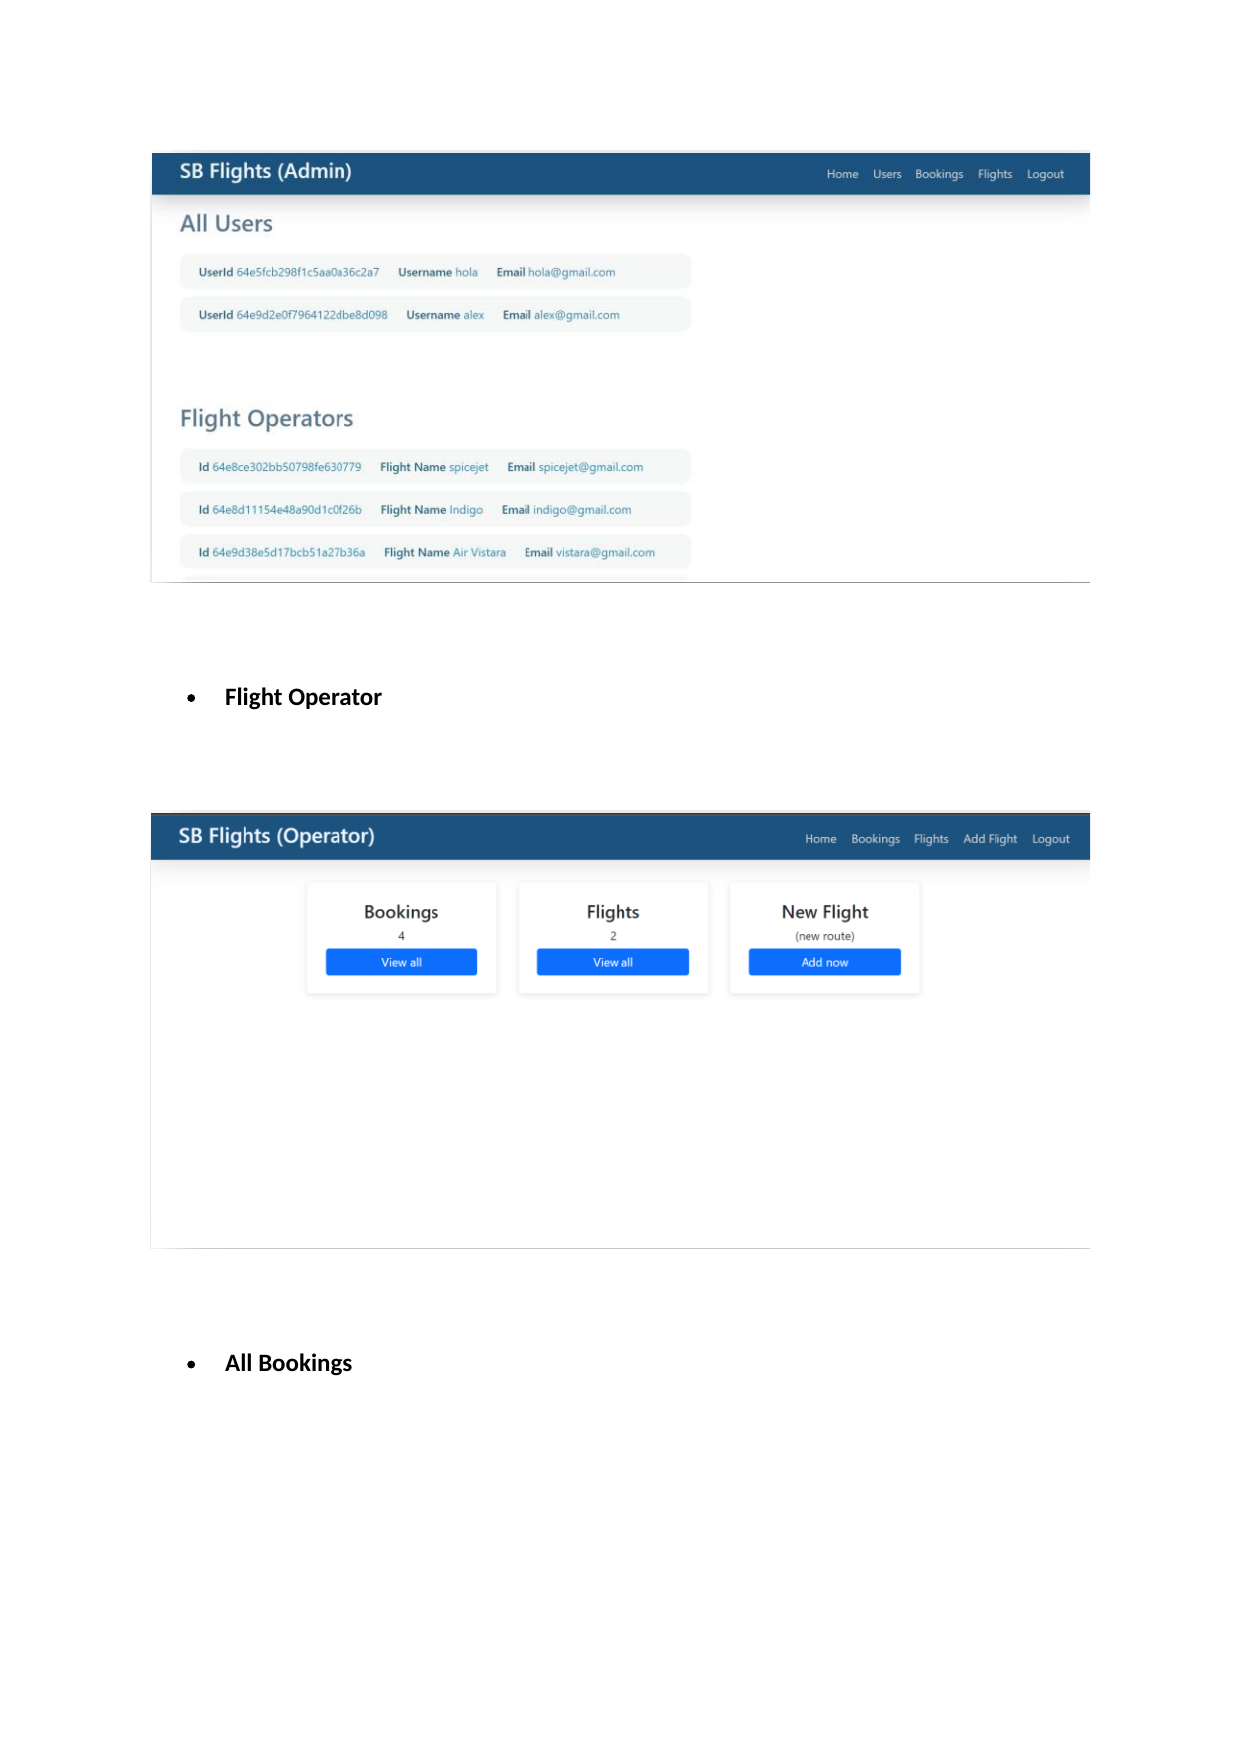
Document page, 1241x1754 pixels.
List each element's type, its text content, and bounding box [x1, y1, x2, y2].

picture [150, 150, 1091, 583]
picture [150, 810, 1091, 1249]
list All Bookings [187, 1347, 1090, 1378]
list Flight Operator [187, 681, 1090, 712]
